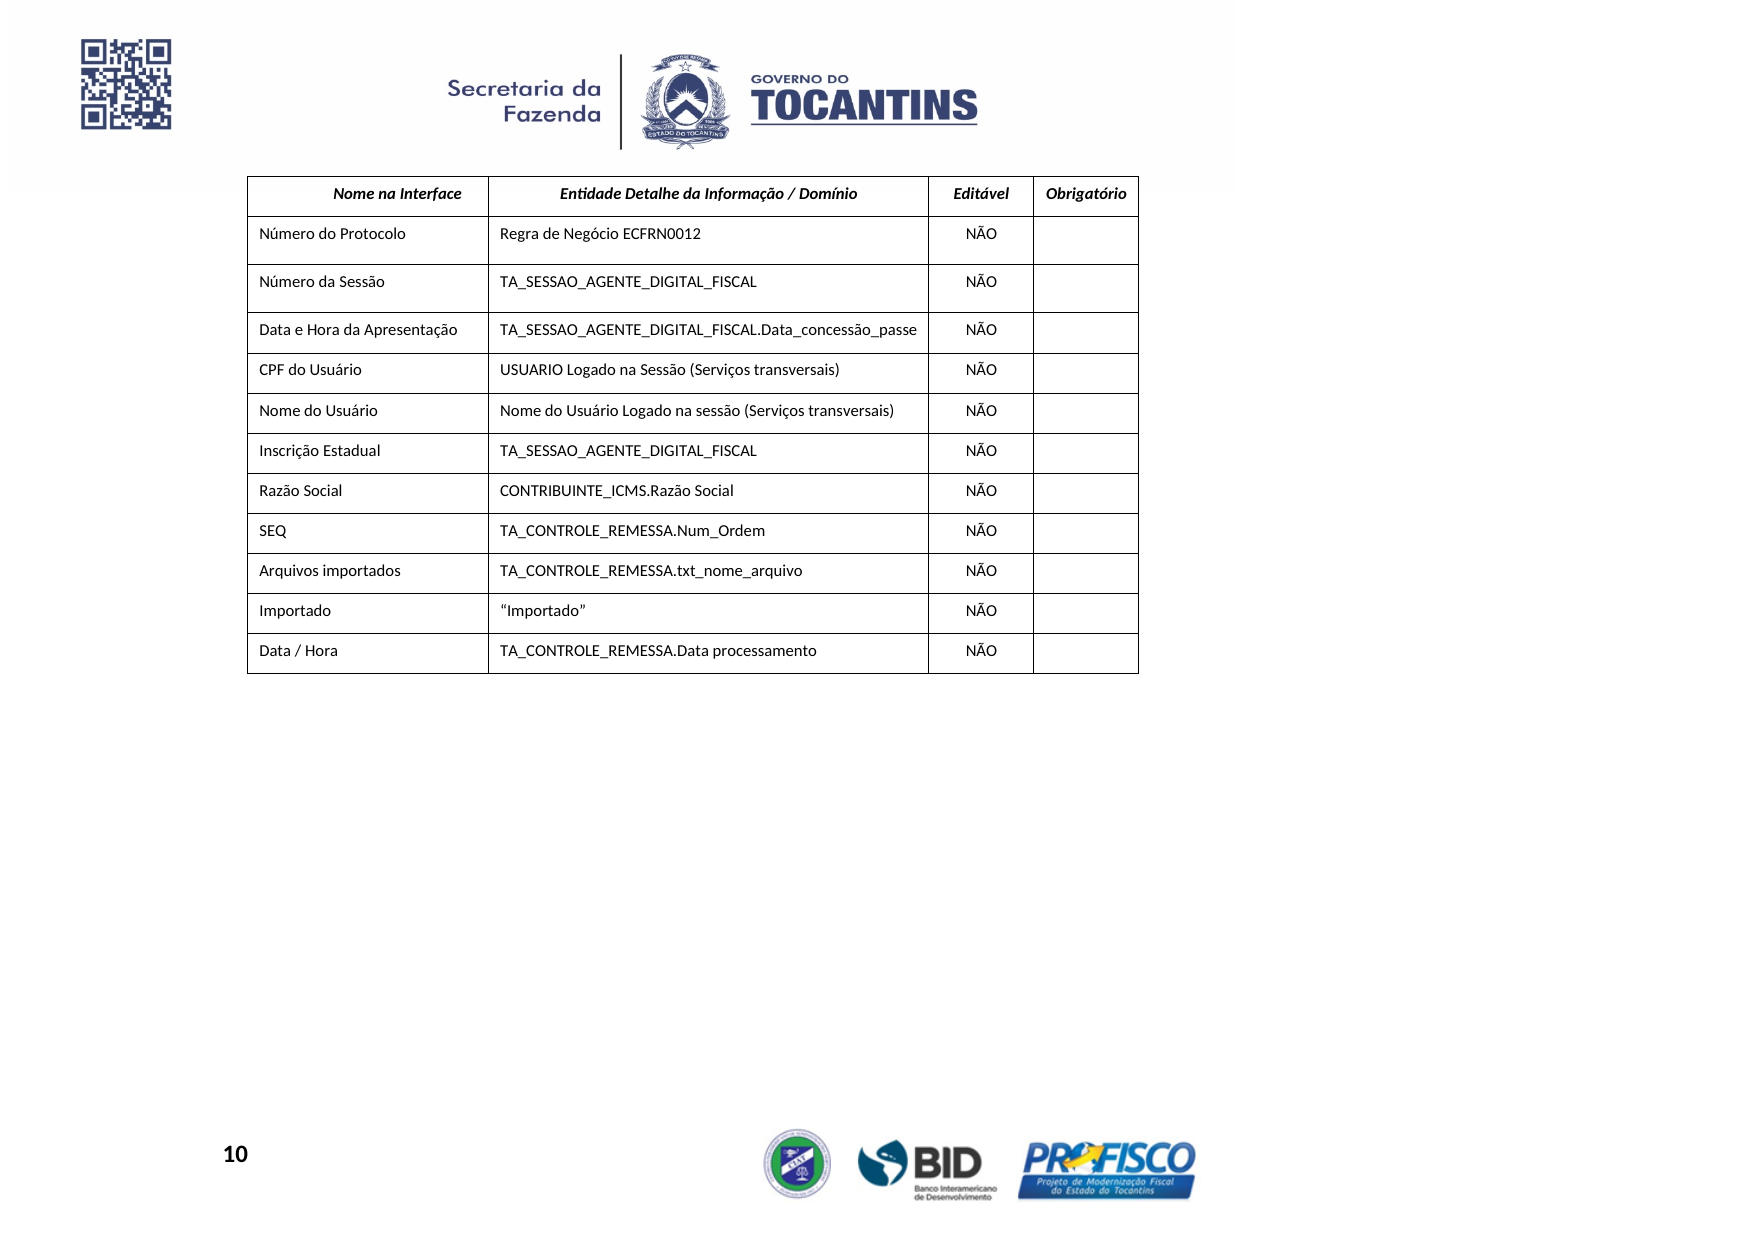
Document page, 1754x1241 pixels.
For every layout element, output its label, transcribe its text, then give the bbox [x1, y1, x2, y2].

table_cell Número da Sessão [248, 265, 488, 312]
table_cell Regra de Negócio ECFRN0012 [489, 217, 928, 264]
table_cell Razão Social [248, 474, 488, 513]
table_cell Nome do Usuário Logado na sessão (Serviços transversais) [489, 394, 928, 433]
table_cell NÃO [929, 554, 1033, 593]
table_cell NÃO [929, 434, 1033, 473]
table_cell “Importado” [489, 594, 928, 633]
table_cell Arquivos importados [248, 554, 488, 593]
table_cell NÃO [929, 514, 1033, 553]
table_cell NÃO [929, 313, 1033, 352]
table_cell Nome do Usuário [248, 394, 488, 433]
table_cell NÃO [929, 474, 1033, 513]
table_cell NÃO [929, 594, 1033, 633]
table_cell Número do Protocolo [248, 217, 488, 264]
table_cell [1034, 594, 1138, 633]
table_cell [1034, 474, 1138, 513]
table_cell NÃO [929, 634, 1033, 673]
table_cell NÃO [929, 394, 1033, 433]
table_cell [1034, 514, 1138, 553]
table_cell TA_SESSAO_AGENTE_DIGITAL_FISCAL [489, 434, 928, 473]
table_cell [1034, 394, 1138, 433]
table_cell SEQ [248, 514, 488, 553]
table_cell NÃO [929, 354, 1033, 392]
table_cell Inscrição Estadual [248, 434, 488, 473]
table_cell [1034, 354, 1138, 392]
table_header Editável [929, 177, 1033, 216]
table_cell CPF do Usuário [248, 354, 488, 392]
table_cell [1034, 434, 1138, 473]
table_cell TA_SESSAO_AGENTE_DIGITAL_FISCAL [489, 265, 928, 312]
table_cell TA_SESSAO_AGENTE_DIGITAL_FISCAL.Data_concessão_passe [489, 313, 928, 352]
table_cell [1034, 217, 1138, 264]
table_header Nome na Interface [248, 177, 488, 216]
table_cell TA_CONTROLE_REMESSA.txt_nome_arquivo [489, 554, 928, 593]
table_cell NÃO [929, 265, 1033, 312]
table_header Obrigatório [1034, 177, 1138, 216]
picture [761, 1127, 1202, 1203]
table_cell TA_CONTROLE_REMESSA.Num_Ordem [489, 514, 928, 553]
picture [6, 0, 1237, 193]
table_cell TA_CONTROLE_REMESSA.Data processamento [489, 634, 928, 673]
table_header Entidade Detalhe da Informação / Domínio [489, 177, 928, 216]
table_cell [1034, 265, 1138, 312]
table_cell [1034, 554, 1138, 593]
table_cell NÃO [929, 217, 1033, 264]
table_cell [1034, 634, 1138, 673]
table_cell Data e Hora da Apresentação [248, 313, 488, 352]
table_cell Importado [248, 594, 488, 633]
table_cell Data / Hora [248, 634, 488, 673]
table_cell [1034, 313, 1138, 352]
table_cell CONTRIBUINTE_ICMS.Razão Social [489, 474, 928, 513]
table_cell USUARIO Logado na Sessão (Serviços transversais) [489, 354, 928, 392]
